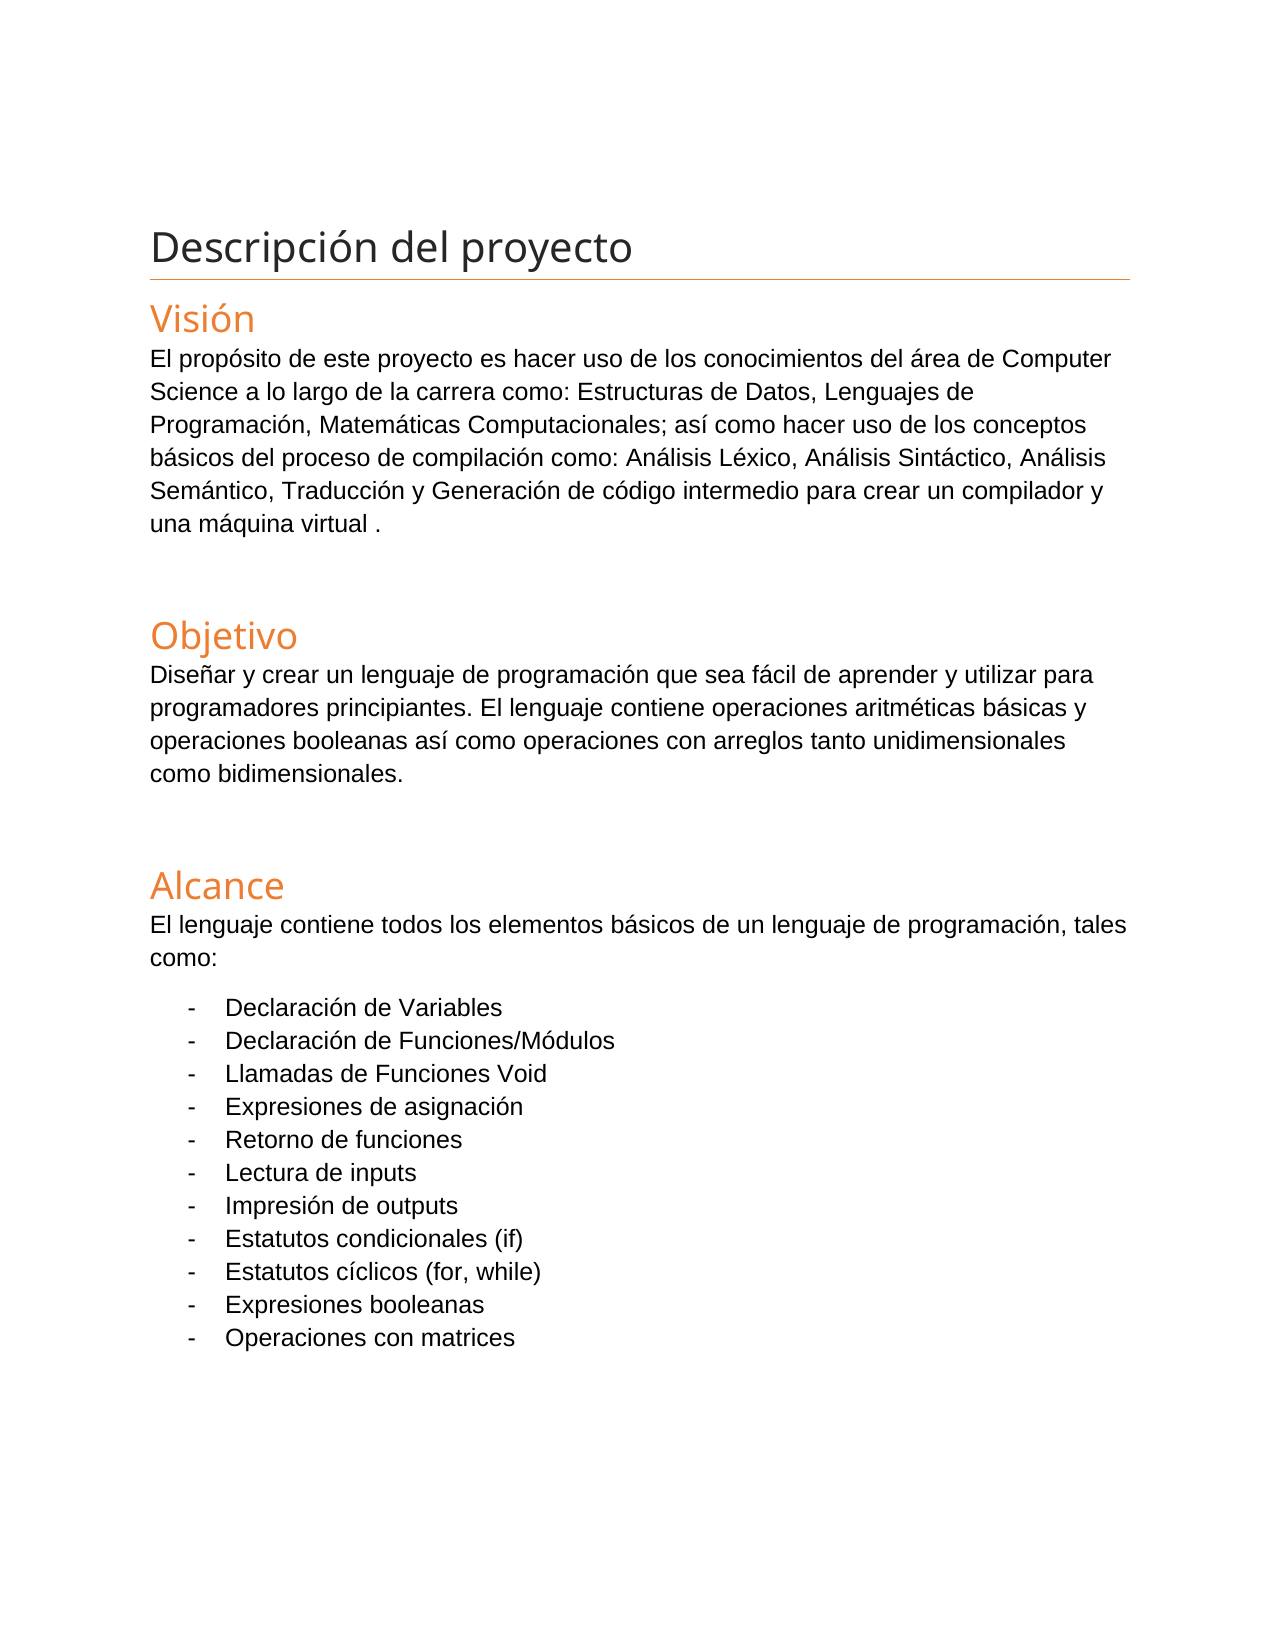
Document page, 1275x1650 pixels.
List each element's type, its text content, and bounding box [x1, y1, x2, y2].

subtitle Objetivo [150, 609, 1130, 660]
list Declaración de Variables [187, 993, 1130, 1022]
list Expresiones booleanas [187, 1290, 1130, 1319]
list Retorno de funciones [187, 1125, 1130, 1154]
list Llamadas de Funciones Void [187, 1059, 1130, 1088]
list Lectura de inputs [187, 1158, 1130, 1187]
subtitle Alcance [150, 859, 1130, 910]
subtitle Descripción del proyecto [150, 218, 1130, 279]
list Operaciones con matrices [187, 1323, 1130, 1352]
list Estatutos cíclicos (for, while) [187, 1257, 1130, 1286]
list Impresión de outputs [187, 1191, 1130, 1220]
text El propósito de este proyecto es hacer uso de los conocimientos del área de Computer Science a lo largo de la carrera como: Estructuras de Datos, Lenguajes de Programación, Matemáticas Computacionales; así como hacer uso de los conceptos básicos del proceso de compilación como: Análisis Léxico, Análisis Sintáctico, Análisis Semántico, Traducción y Generación de código intermedio para crear un compilador y una máquina virtual . [149, 344, 1130, 537]
text El lenguaje contiene todos los elementos básicos de un lenguaje de programación, tales como: [149, 910, 1130, 972]
list Estatutos condicionales (if) [187, 1224, 1130, 1253]
subtitle Visión [150, 293, 1130, 344]
text Diseñar y crear un lenguaje de programación que sea fácil de aprender y utilizar para programadores principiantes. El lenguaje contiene operaciones aritméticas básicas y operaciones booleanas así como operaciones con arreglos tanto unidimensionales como bidimensionales. [149, 660, 1130, 788]
list Expresiones de asignación [187, 1092, 1130, 1121]
list Declaración de Funciones/Módulos [187, 1026, 1130, 1054]
